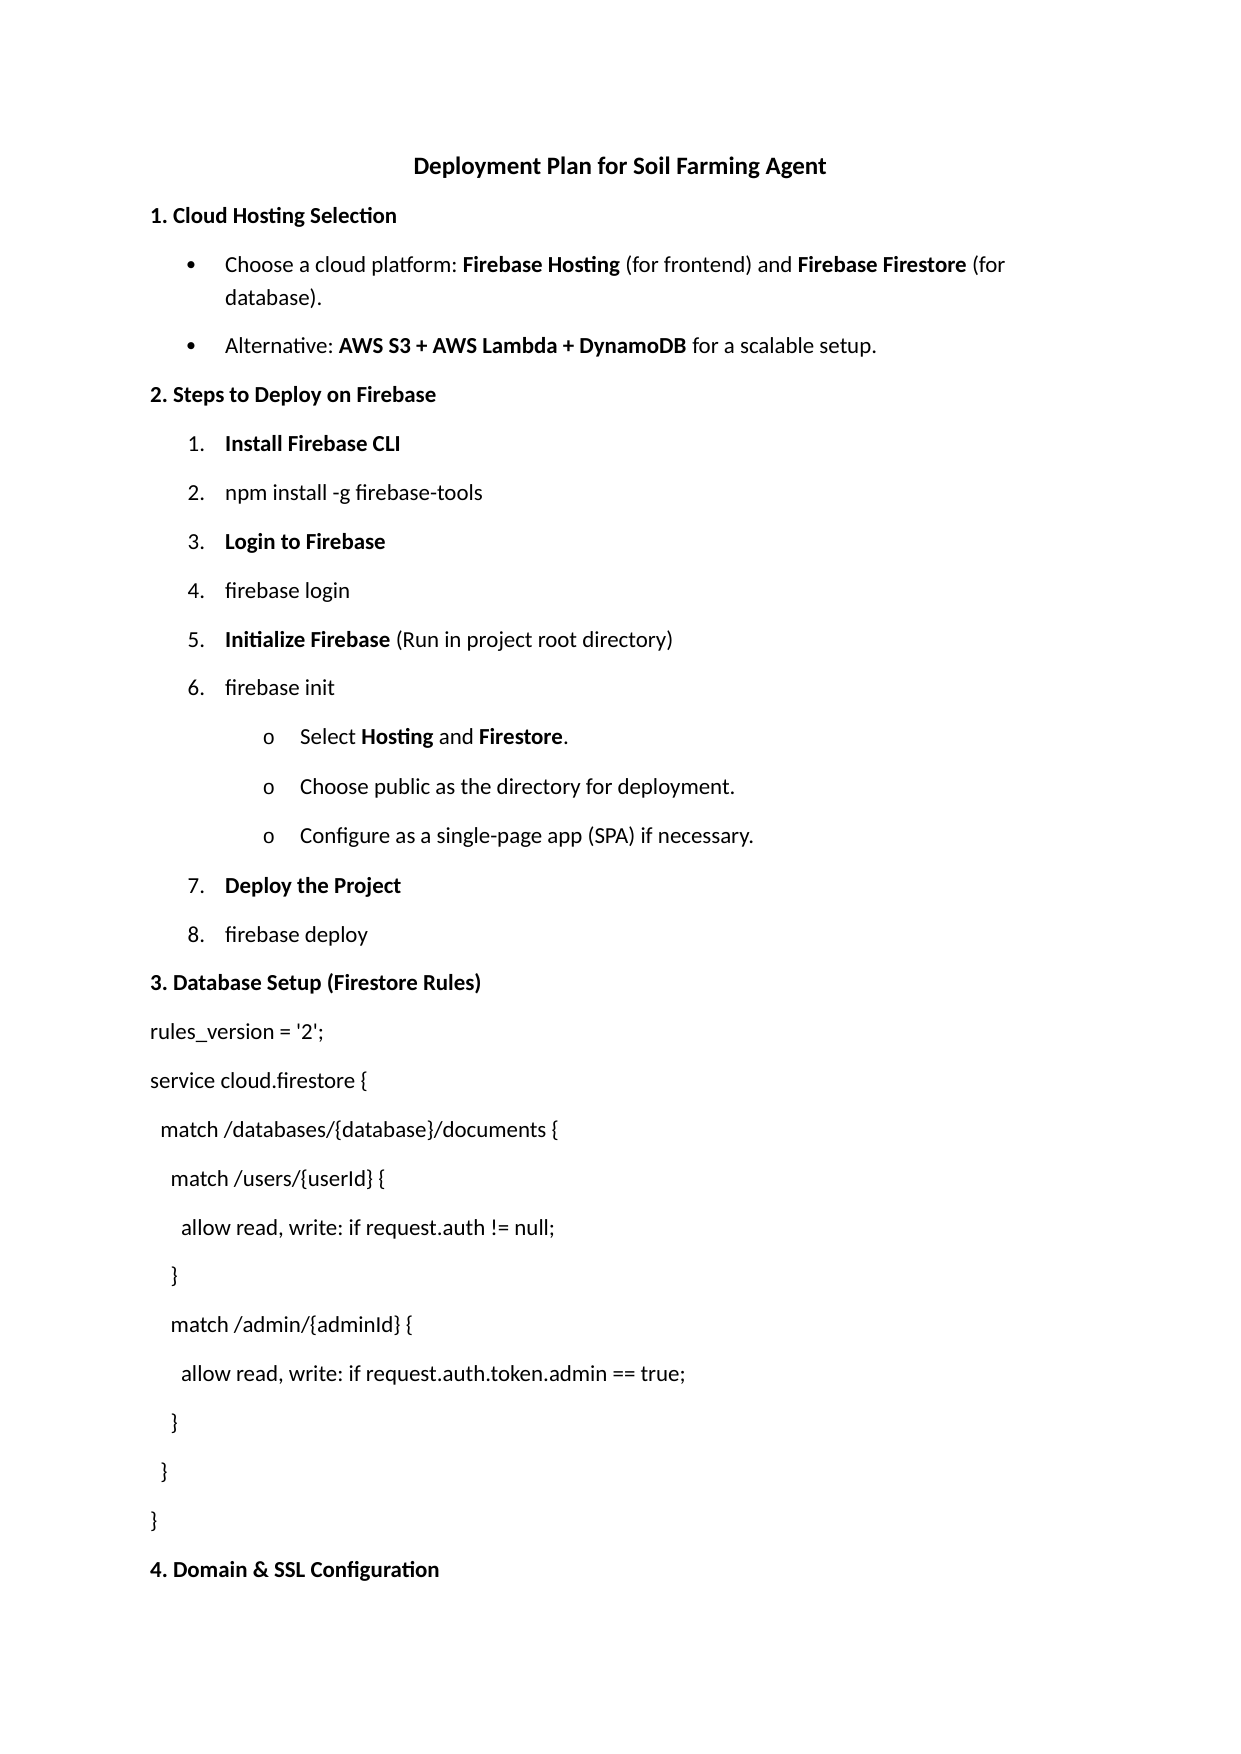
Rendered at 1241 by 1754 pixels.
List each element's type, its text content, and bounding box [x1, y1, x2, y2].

text allow read, write: if request.auth.token.admin == true; [150, 1359, 1090, 1387]
text } [150, 1262, 1090, 1290]
text } [150, 1506, 1090, 1534]
list Initialize Firebase (Run in project root directory) [187, 625, 1090, 653]
list Install Firebase CLI [187, 429, 1090, 457]
list npm install -g firebase-tools [187, 478, 1090, 506]
text match /users/{userId} { [150, 1164, 1090, 1192]
text } [150, 1408, 1090, 1436]
list Alternative: AWS S3 + AWS Lambda + DynamoDB for a scalable setup. [187, 332, 1090, 359]
list Choose a cloud platform: Firebase Hosting (for frontend) and Firebase Firestore (for database). [187, 251, 1090, 311]
text 1. Cloud Hosting Selection [150, 202, 1090, 230]
list Choose public as the directory for deployment. [262, 772, 1090, 800]
text rules_version = '2'; [150, 1017, 1090, 1045]
text 3. Database Setup (Firestore Rules) [150, 968, 1090, 997]
list firebase deploy [187, 920, 1090, 948]
list firebase init [187, 673, 1090, 702]
list firebase login [187, 576, 1090, 604]
text 4. Domain & SSL Configuration [150, 1555, 1090, 1583]
text service cloud.firestore { [150, 1066, 1090, 1094]
text } [150, 1457, 1090, 1485]
text 2. Steps to Deploy on Firebase [150, 380, 1090, 408]
list Select Hosting and Firestore. [262, 722, 1090, 751]
list Configure as a single-page app (SPA) if necessary. [262, 821, 1090, 850]
list Login to Firebase [187, 527, 1090, 555]
text Deployment Plan for Soil Farming Agent [150, 150, 1090, 181]
list Deploy the Project [187, 871, 1090, 899]
text match /databases/{database}/documents { [150, 1115, 1090, 1143]
text allow read, write: if request.auth != null; [150, 1213, 1090, 1241]
text match /admin/{adminId} { [150, 1311, 1090, 1338]
